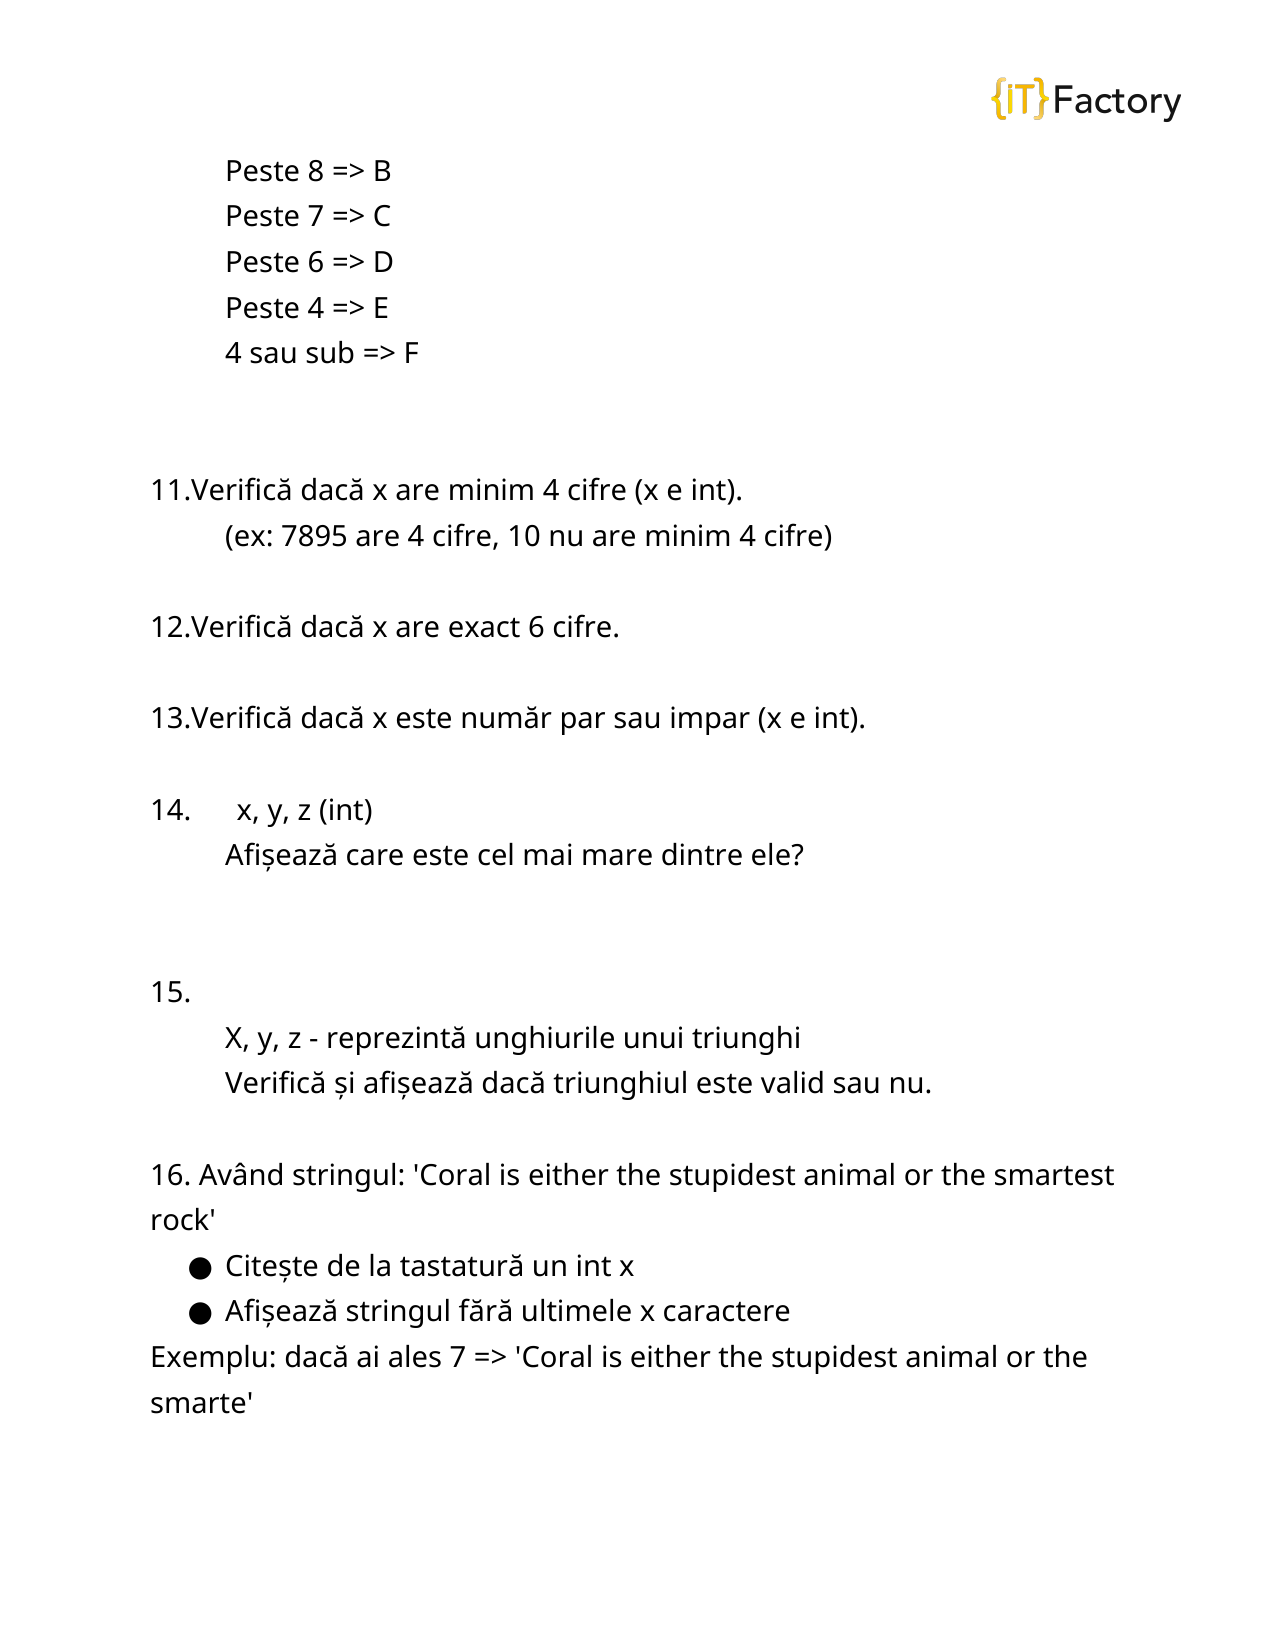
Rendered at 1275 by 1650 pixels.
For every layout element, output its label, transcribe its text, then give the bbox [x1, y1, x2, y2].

text Peste 4 => E [150, 287, 1181, 327]
text Afișează care este cel mai mare dintre ele? [225, 834, 1181, 874]
text (ex: 7895 are 4 cifre, 10 nu are minim 4 cifre) [225, 515, 1181, 555]
text Peste 6 => D [150, 241, 1181, 281]
text X, y, z - reprezintă unghiurile unui triunghi [225, 1017, 1181, 1057]
text 16. Având stringul: 'Coral is either the stupidest animal or the smartest rock' [150, 1154, 1181, 1239]
text Peste 7 => C [150, 196, 1181, 235]
text 4 sau sub => F [150, 332, 1181, 372]
text 13.Verifică dacă x este număr par sau impar (x e int). [150, 697, 1181, 737]
list Citește de la tastatură un int x [187, 1245, 1181, 1285]
text Exemplu: dacă ai ales 7 => 'Coral is either the stupidest animal or the smarte' [150, 1336, 1181, 1422]
list Afișează stringul fără ultimele x caractere [187, 1291, 1181, 1330]
text 11.Verifică dacă x are minim 4 cifre (x e int). [150, 469, 1181, 509]
text 15. [150, 971, 1181, 1011]
text Verifică și afișează dacă triunghiul este valid sau nu. [225, 1062, 1181, 1102]
picture [991, 75, 1182, 127]
text 14. x, y, z (int) [150, 789, 1181, 828]
text 12.Verifică dacă x are exact 6 cifre. [150, 606, 1181, 646]
text Peste 8 => B [150, 150, 1181, 190]
